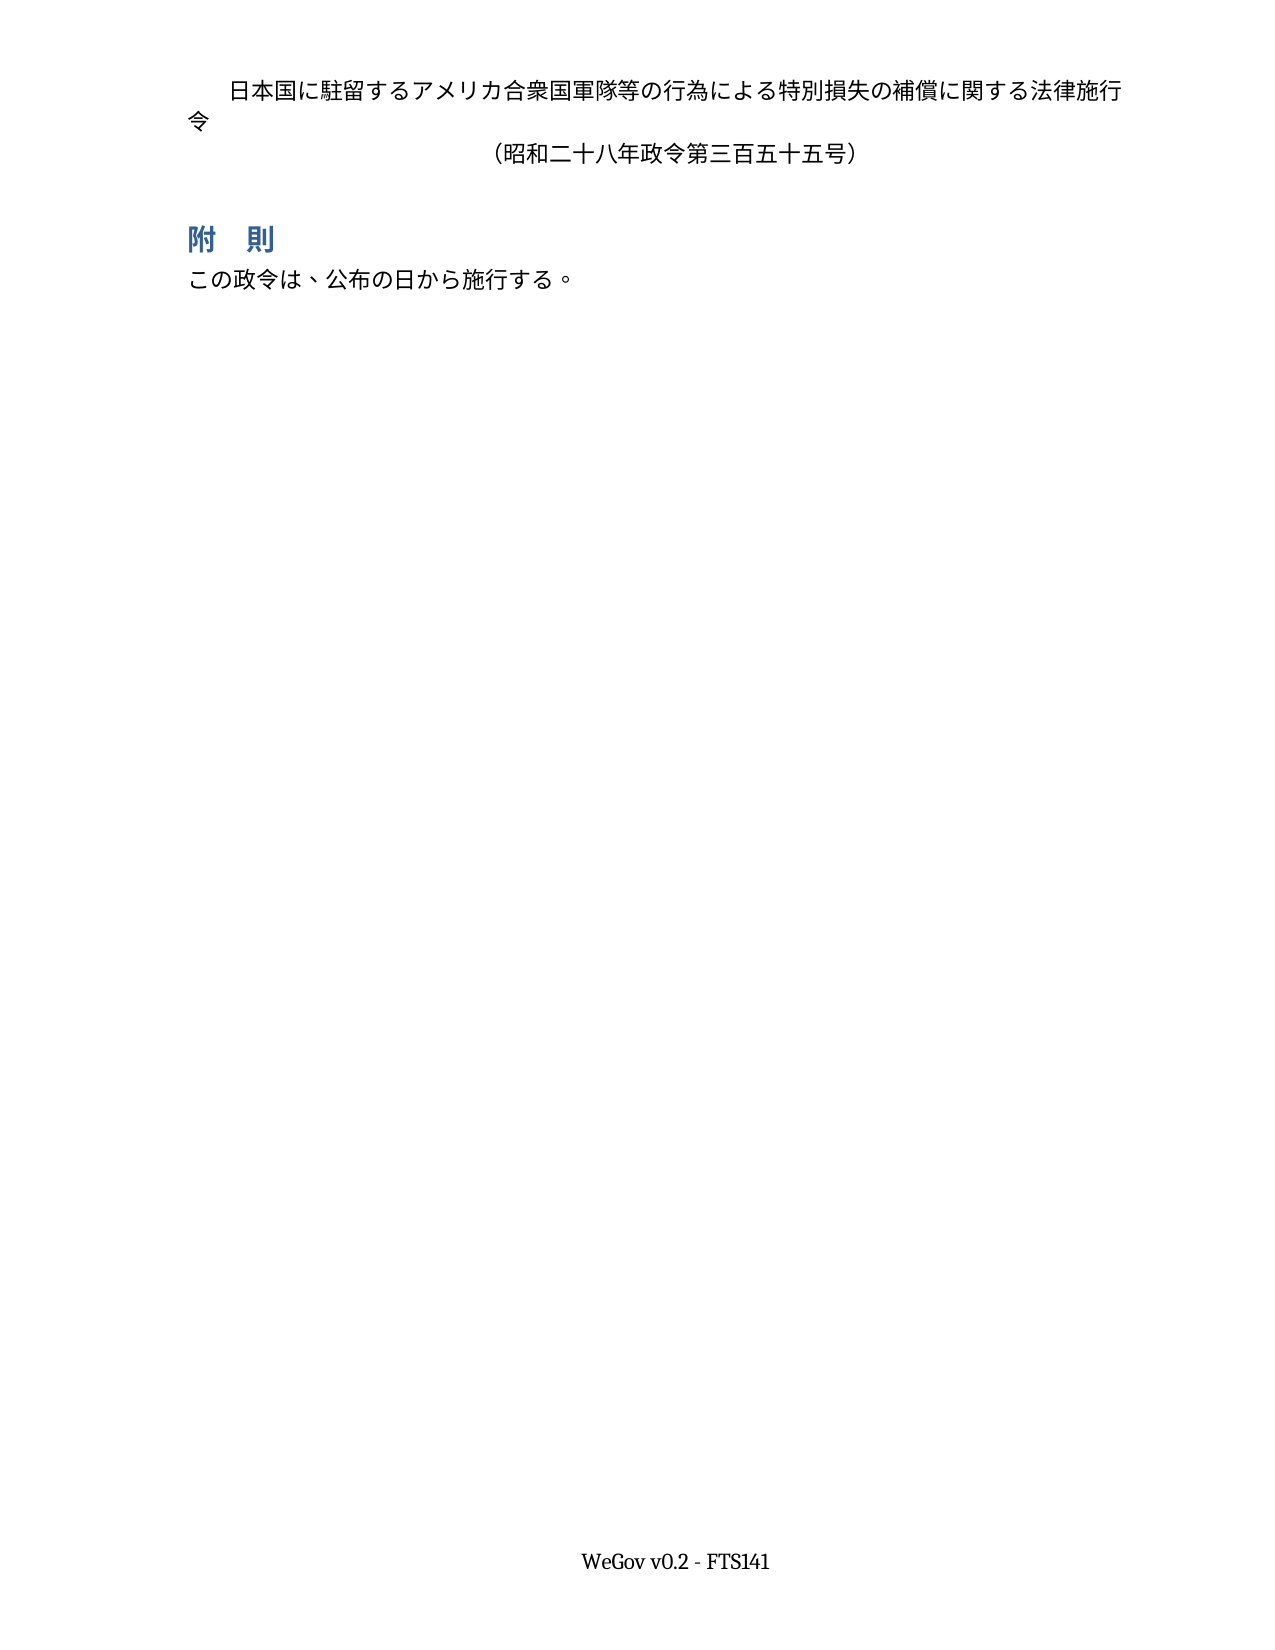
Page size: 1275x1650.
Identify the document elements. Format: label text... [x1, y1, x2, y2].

subtitle 附 則 [187, 219, 1087, 258]
text この政令は、公布の日から施行する。 [187, 264, 1087, 296]
